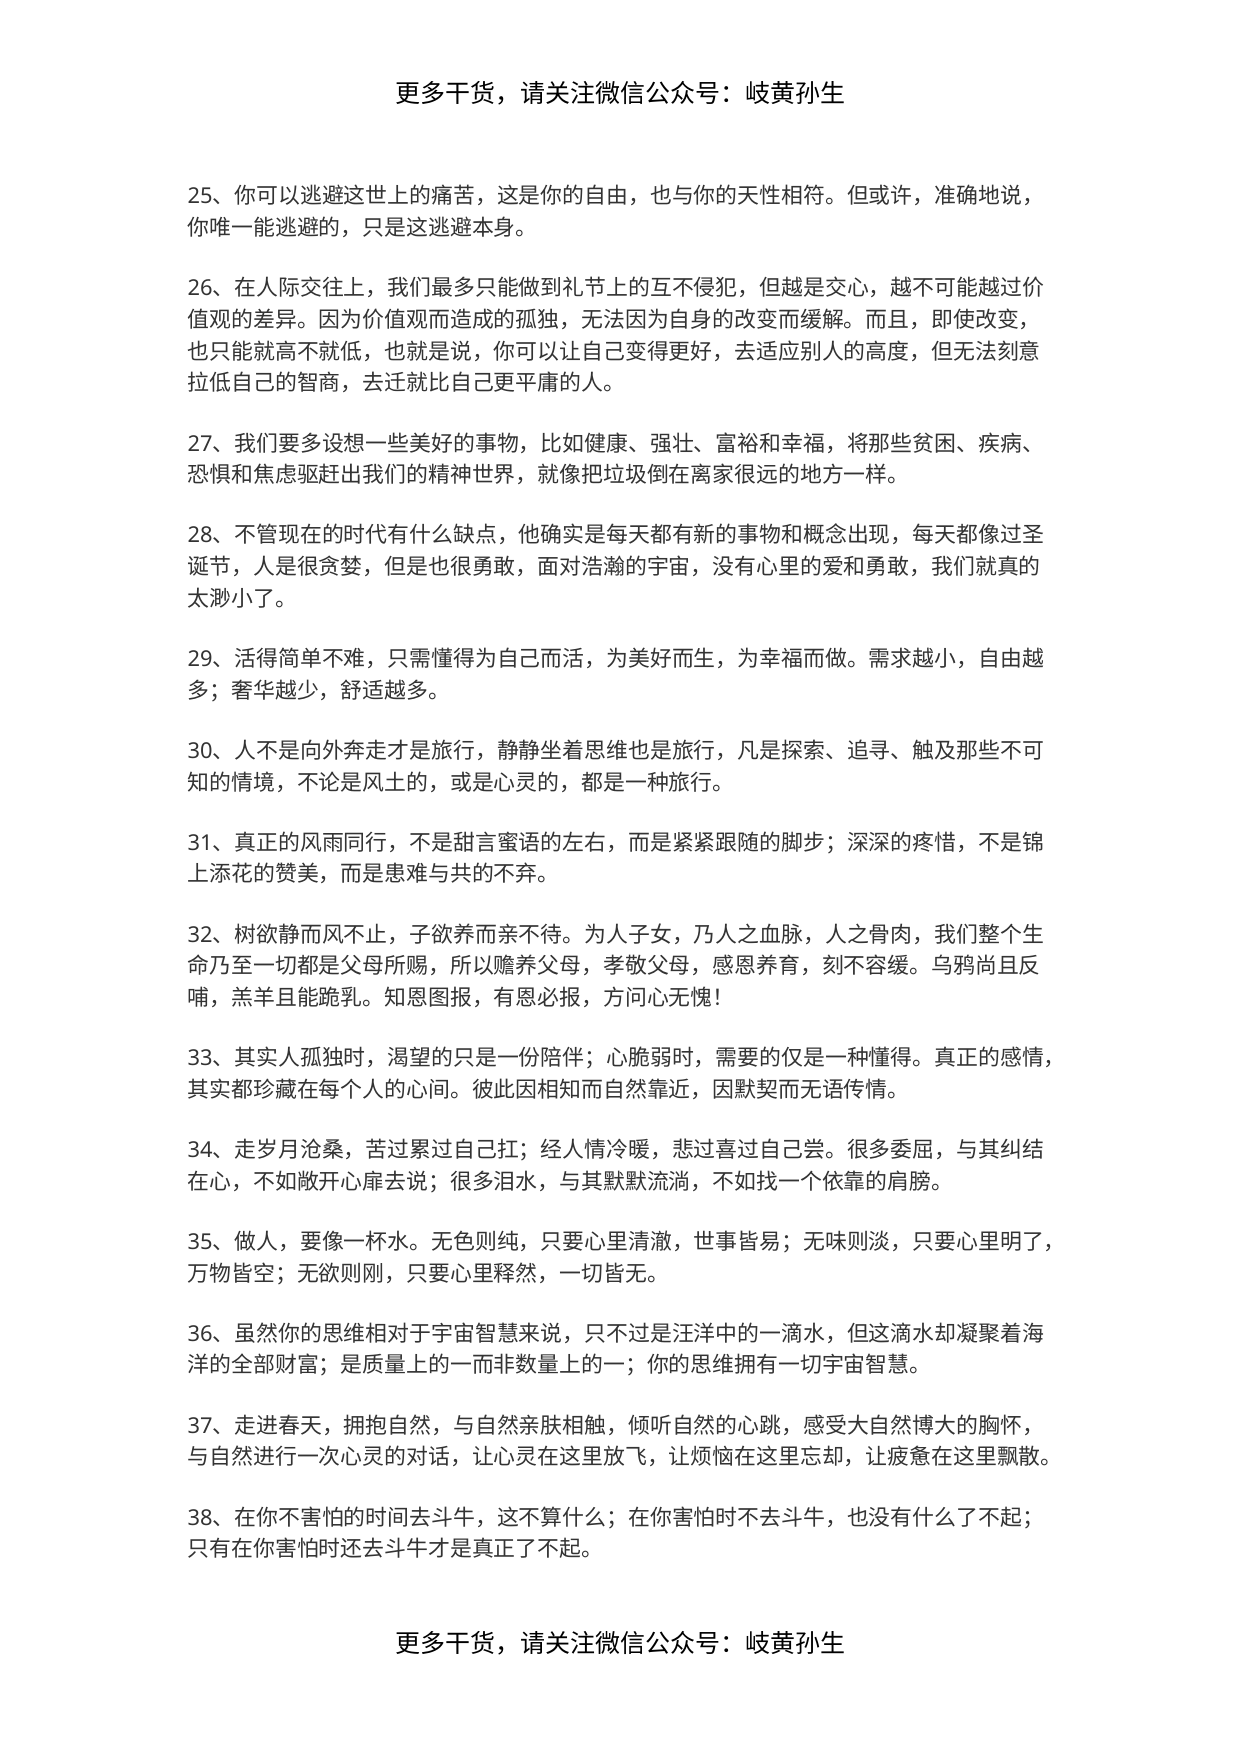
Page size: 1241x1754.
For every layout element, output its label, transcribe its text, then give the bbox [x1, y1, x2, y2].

text 34、走岁月沧桑，苦过累过自己扛；经人情冷暖，悲过喜过自己尝。很多委屈，与其纠结在心，不如敞开心扉去说；很多泪水，与其默默流淌，不如找一个依靠的肩膀。 [187, 1132, 1053, 1195]
text 35、做人，要像一杯水。无色则纯，只要心里清澈，世事皆易；无味则淡，只要心里明了，万物皆空；无欲则刚，只要心里释然，一切皆无。 [187, 1224, 1053, 1287]
text 31、真正的风雨同行，不是甜言蜜语的左右，而是紧紧跟随的脚步；深深的疼惜，不是锦上添花的赞美，而是患难与共的不弃。 [187, 825, 1053, 888]
text 36、虽然你的思维相对于宇宙智慧来说，只不过是汪洋中的一滴水，但这滴水却凝聚着海洋的全部财富；是质量上的一而非数量上的一；你的思维拥有一切宇宙智慧。 [187, 1316, 1053, 1379]
text 38、在你不害怕的时间去斗牛，这不算什么；在你害怕时不去斗牛，也没有什么了不起；只有在你害怕时还去斗牛才是真正了不起。 [187, 1499, 1053, 1563]
text 26、在人际交往上，我们最多只能做到礼节上的互不侵犯，但越是交心，越不可能越过价值观的差异。因为价值观而造成的孤独，无法因为自身的改变而缓解。而且，即使改变，也只能就高不就低，也就是说，你可以让自己变得更好，去适应别人的高度，但无法刻意拉低自己的智商，去迁就比自己更平庸的人。 [187, 270, 1053, 397]
text 32、树欲静而风不止，子欲养而亲不待。为人子女，乃人之血脉，人之骨肉，我们整个生命乃至一切都是父母所赐，所以赡养父母，孝敬父母，感恩养育，刻不容缓。乌鸦尚且反哺，羔羊且能跪乳。知恩图报，有恩必报，方问心无愧！ [187, 917, 1053, 1012]
text 37、走进春天，拥抱自然，与自然亲肤相触，倾听自然的心跳，感受大自然博大的胸怀，与自然进行一次心灵的对话，让心灵在这里放飞，让烦恼在这里忘却，让疲惫在这里飘散。 [187, 1408, 1053, 1471]
text 30、人不是向外奔走才是旅行，静静坐着思维也是旅行，凡是探索、追寻、触及那些不可知的情境，不论是风土的，或是心灵的，都是一种旅行。 [187, 733, 1053, 796]
text 29、活得简单不难，只需懂得为自己而活，为美好而生，为幸福而做。需求越小，自由越多；奢华越少，舒适越多。 [187, 641, 1053, 704]
text 33、其实人孤独时，渴望的只是一份陪伴；心脆弱时，需要的仅是一种懂得。真正的感情，其实都珍藏在每个人的心间。彼此因相知而自然靠近，因默契而无语传情。 [187, 1040, 1053, 1103]
text 27、我们要多设想一些美好的事物，比如健康、强壮、富裕和幸福，将那些贫困、疾病、恐惧和焦虑驱赶出我们的精神世界，就像把垃圾倒在离家很远的地方一样。 [187, 426, 1053, 489]
text 25、你可以逃避这世上的痛苦，这是你的自由，也与你的天性相符。但或许，准确地说，你唯一能逃避的，只是这逃避本身。 [187, 178, 1053, 242]
text 28、不管现在的时代有什么缺点，他确实是每天都有新的事物和概念出现，每天都像过圣诞节，人是很贪婪，但是也很勇敢，面对浩瀚的宇宙，没有心里的爱和勇敢，我们就真的太渺小了。 [187, 517, 1053, 612]
